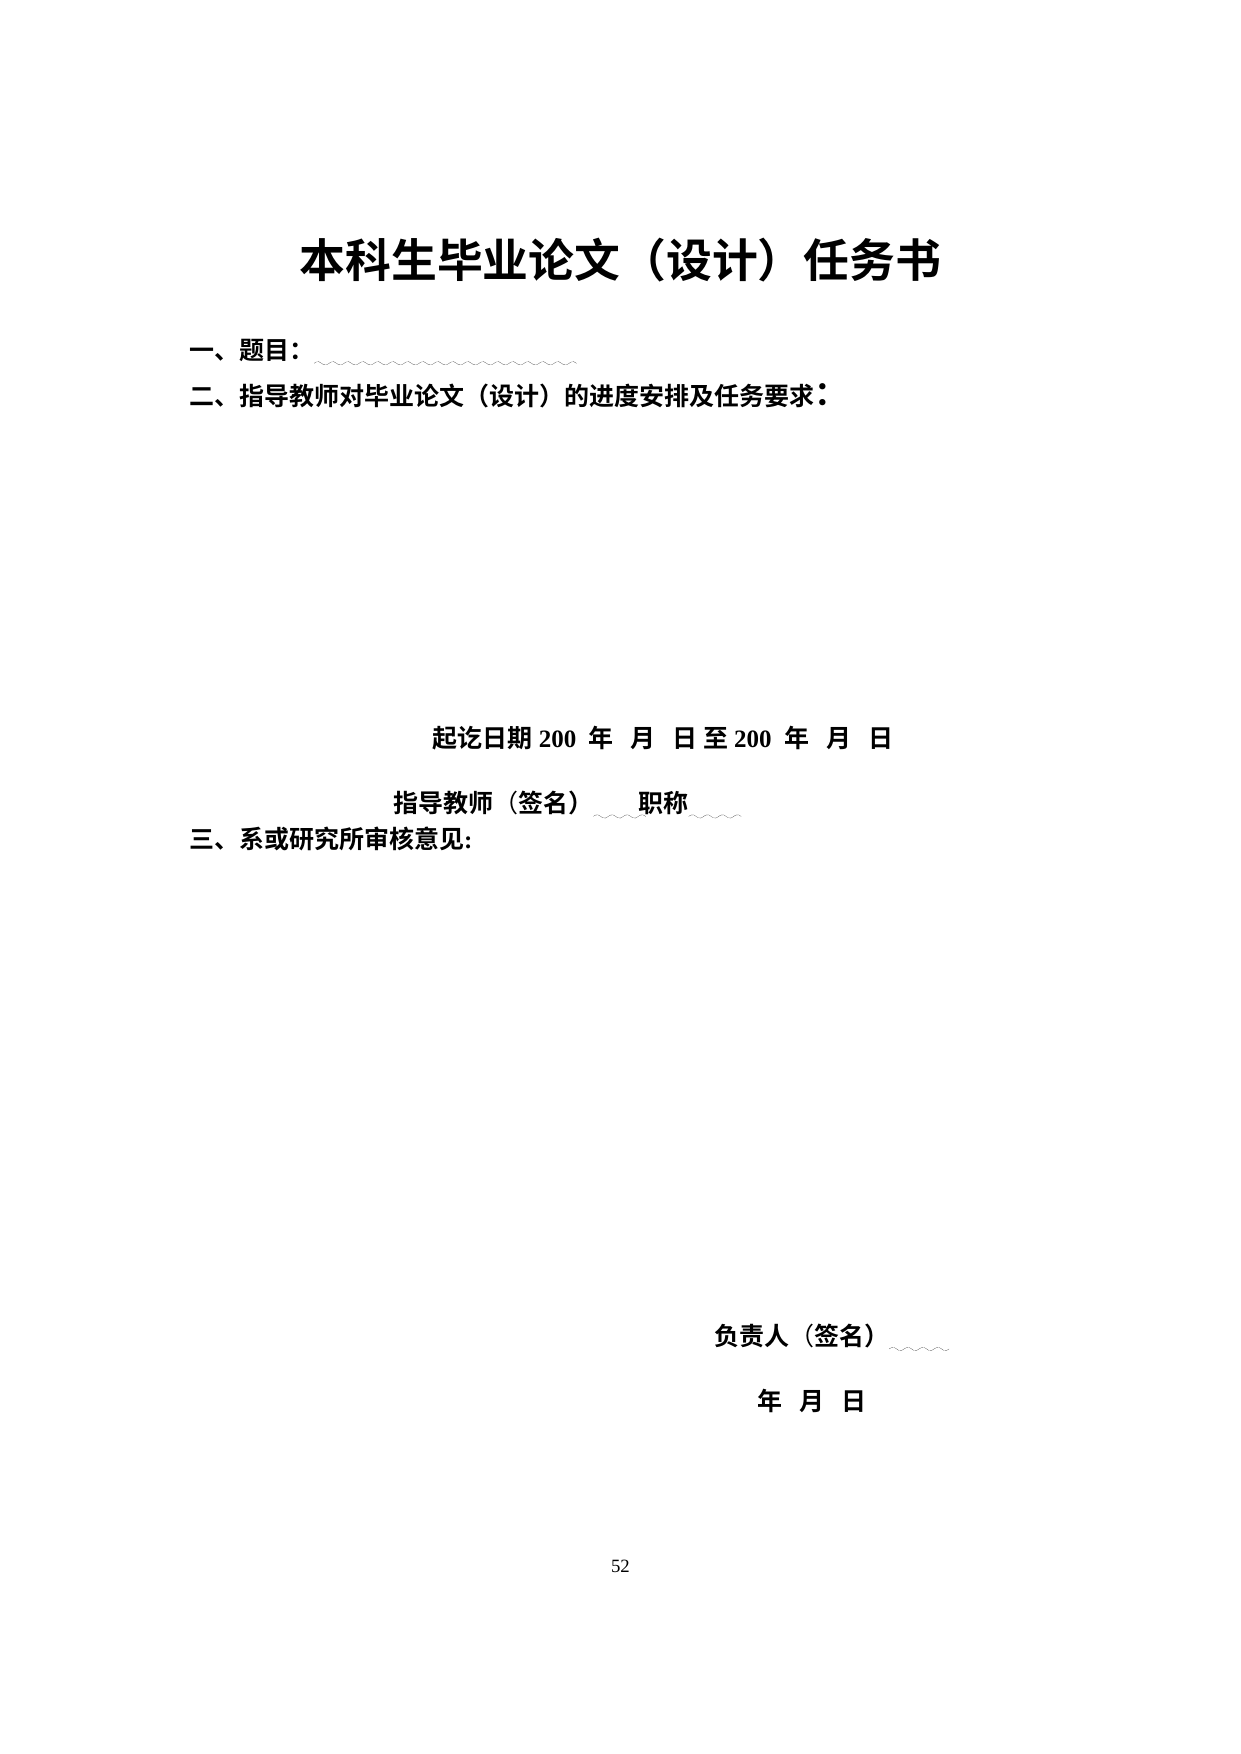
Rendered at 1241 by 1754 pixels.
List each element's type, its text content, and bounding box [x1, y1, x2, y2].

text 三、系或研究所审核意见: [189, 820, 1051, 856]
text 指导教师（签名） 职称 [189, 784, 1051, 820]
text 负责人（签名） [714, 1316, 1001, 1352]
text 起讫日期 200 年 月 日 至 200 年 月 日 [364, 719, 1051, 755]
text 本科生毕业论文（设计）任务书 [189, 224, 1051, 291]
text 二、指导教师对毕业论文（设计）的进度安排及任务要求： [189, 367, 1051, 415]
text 一、题目： [189, 331, 1051, 367]
text 年 月 日 [714, 1381, 1001, 1417]
